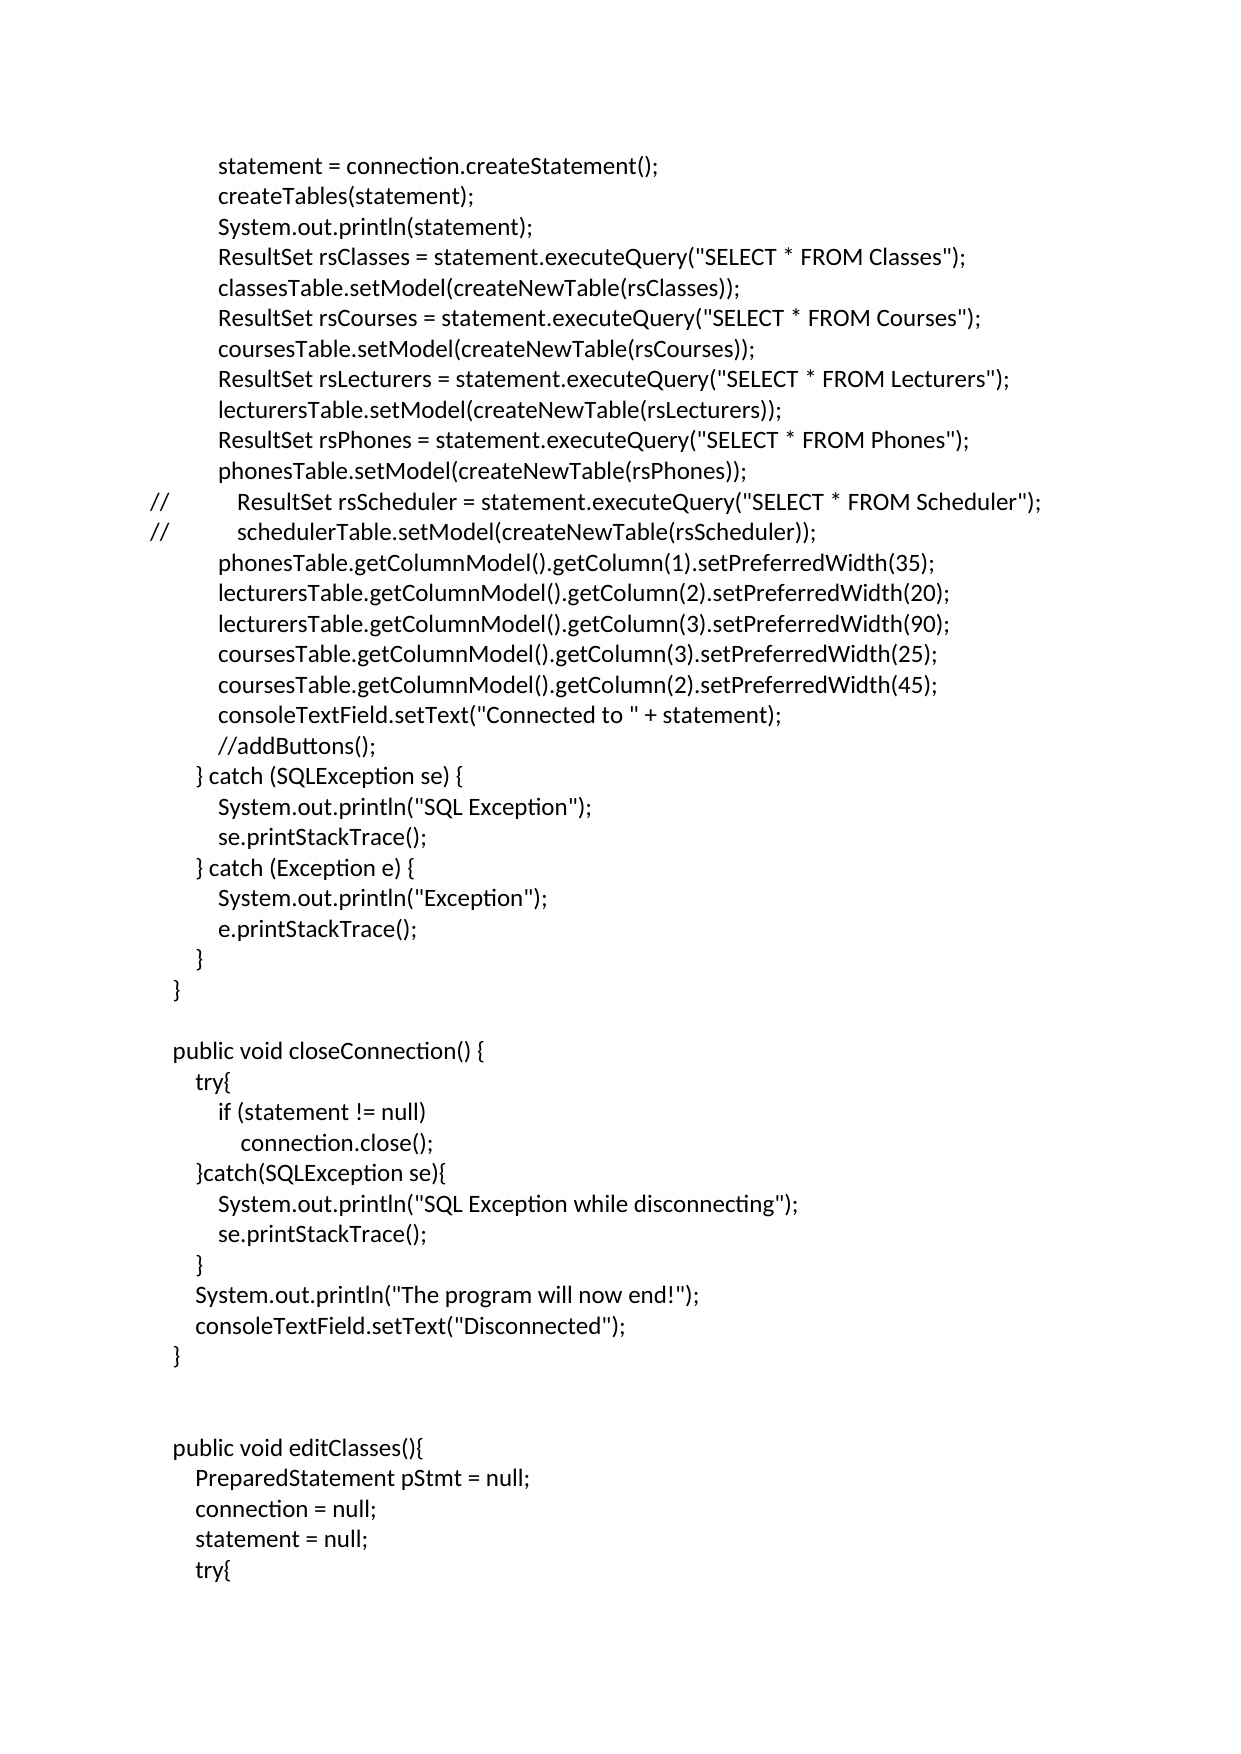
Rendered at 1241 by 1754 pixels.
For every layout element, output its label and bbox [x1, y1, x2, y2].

text [150, 150, 1090, 1584]
